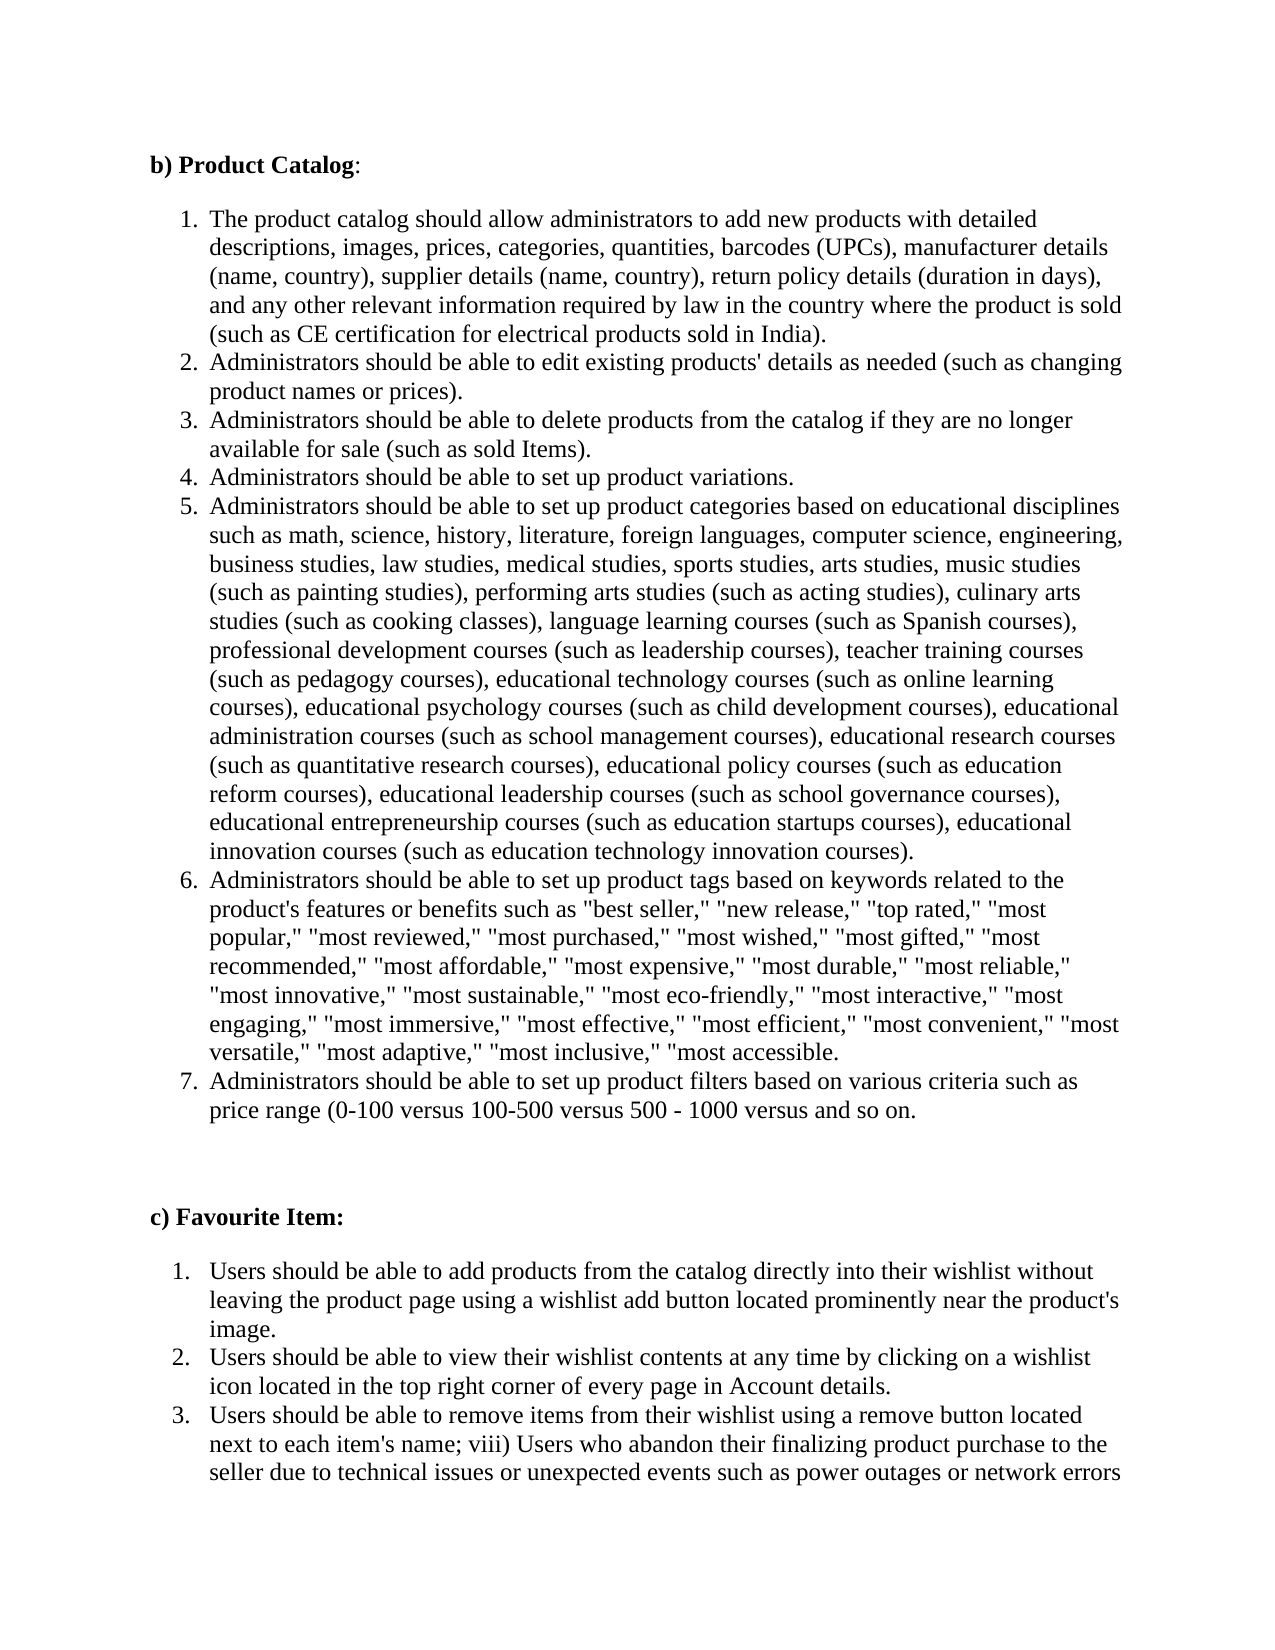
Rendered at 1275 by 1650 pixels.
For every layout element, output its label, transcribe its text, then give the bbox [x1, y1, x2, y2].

list Administrators should be able to set up product filters based on various criteria such as price range (0-100 versus 100-500 versus 500 - 1000 versus and so on. [179, 1066, 1125, 1124]
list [172, 1400, 1125, 1486]
list Administrators should be able to edit existing products' details as needed (such as changing product names or prices). [179, 347, 1125, 405]
text b) Product Catalog: [150, 150, 1125, 179]
list Users should be able to add products from the catalog directly into their wishlist without leaving the product page using a wishlist add button located prominently near the product's image. [172, 1256, 1125, 1342]
list Administrators should be able to delete products from the catalog if they are no longer available for sale (such as sold Items). [179, 405, 1125, 462]
list Administrators should be able to set up product categories based on educational disciplines such as math, science, history, literature, foreign languages, computer science, engineering, business studies, law studies, medical studies, sports studies, arts studies, music studies (such as painting studies), performing arts studies (such as acting studies), culinary arts studies (such as cooking classes), language learning courses (such as Spanish courses), professional development courses (such as leadership courses), teacher training courses (such as pedagogy courses), educational technology courses (such as online learning courses), educational psychology courses (such as child development courses), educational administration courses (such as school management courses), educational research courses (such as quantitative research courses), educational policy courses (such as education reform courses), educational leadership courses (such as school governance courses), educational entrepreneurship courses (such as education startups courses), educational innovation courses (such as education technology innovation courses). [179, 491, 1125, 865]
list Administrators should be able to set up product tags based on keywords related to the product's features or benefits such as "best seller," "new release," "top rated," "most popular," "most reviewed," "most purchased," "most wished," "most gifted," "most recommended," "most affordable," "most expensive," "most durable," "most reliable," "most innovative," "most sustainable," "most eco-friendly," "most interactive," "most engaging," "most immersive," "most effective," "most efficient," "most convenient," "most versatile," "most adaptive," "most inclusive," "most accessible. [179, 865, 1125, 1066]
list Administrators should be able to set up product variations. [179, 462, 1125, 491]
text c) Favourite Item: [150, 1202, 1125, 1231]
list Users should be able to view their wishlist contents at any time by clicking on a wishlist icon located in the top right corner of every page in Account details. [172, 1342, 1125, 1400]
list The product catalog should allow administrators to add new products with detailed descriptions, images, prices, categories, quantities, barcodes (UPCs), manufacturer details (name, country), supplier details (name, country), return policy details (duration in days), and any other relevant information required by law in the country where the product is sold (such as CE certification for electrical products sold in India). [179, 204, 1125, 347]
